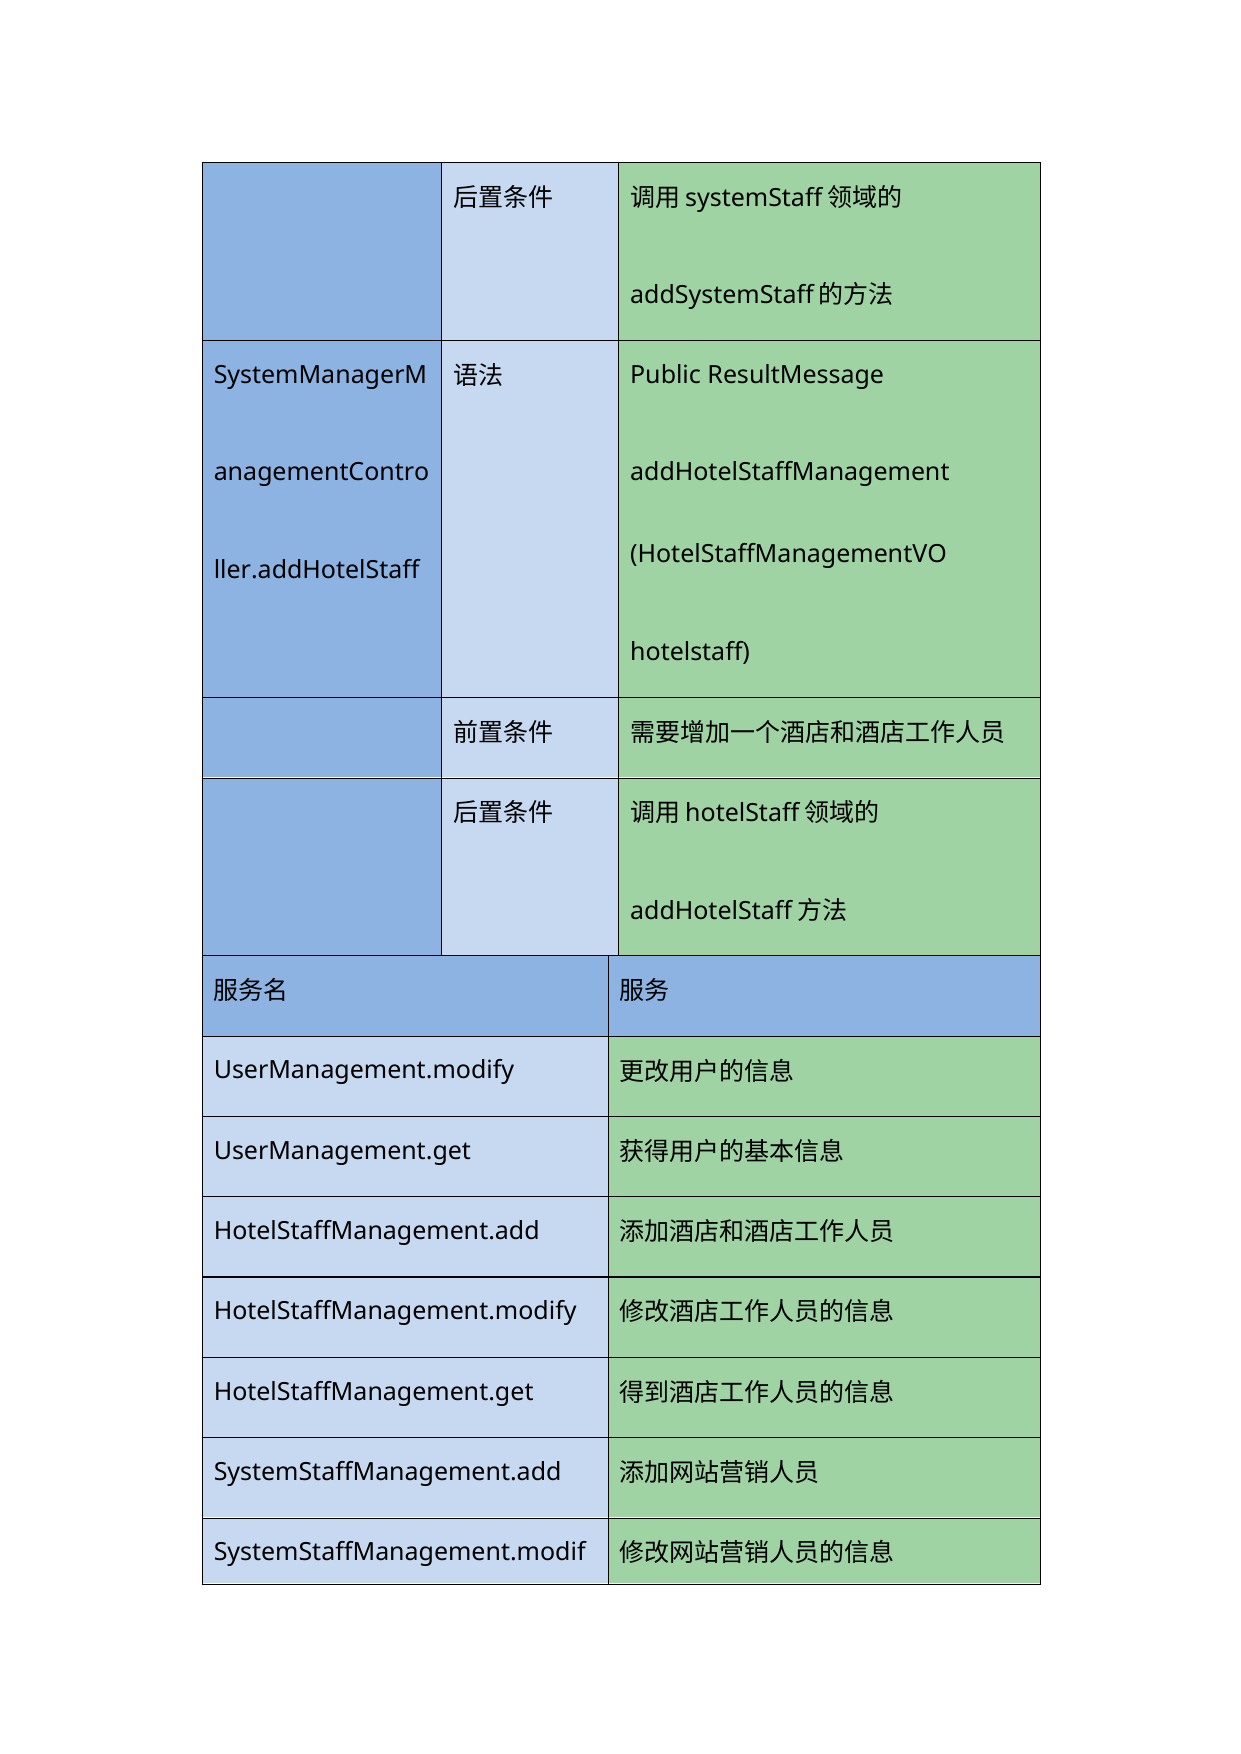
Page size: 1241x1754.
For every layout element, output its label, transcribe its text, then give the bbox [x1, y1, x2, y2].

table_cell [203, 779, 441, 955]
table_cell 获得用户的基本信息 [609, 1117, 1040, 1196]
table_cell HotelStaffManagement.add [203, 1197, 608, 1276]
table_cell 修改酒店工作人员的信息 [609, 1278, 1040, 1357]
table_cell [203, 1519, 608, 1583]
table_cell Public ResultMessage addHotelStaffManagement (HotelStaffManagementVO hotelstaff) [619, 341, 1040, 697]
table_cell 前置条件 [442, 698, 618, 777]
table_cell 后置条件 [442, 163, 618, 340]
table_cell SystemStaffManagement.add [203, 1438, 608, 1517]
table_cell 需要增加一个酒店和酒店工作人员 [619, 698, 1040, 777]
table_cell 调用systemStaff领域的addSystemStaff的方法 [619, 163, 1040, 340]
table_cell 语法 [442, 341, 618, 697]
table_cell 服务 [609, 956, 1040, 1036]
table_cell 后置条件 [442, 779, 618, 955]
table_cell UserManagement.get [203, 1117, 608, 1196]
table_cell 服务名 [203, 956, 608, 1036]
table_cell 修改网站营销人员的信息 [609, 1519, 1040, 1583]
table_cell 更改用户的信息 [609, 1037, 1040, 1116]
table_cell [203, 163, 441, 340]
table_cell UserManagement.modify [203, 1037, 608, 1116]
table_cell 添加酒店和酒店工作人员 [609, 1197, 1040, 1276]
table_cell [203, 698, 441, 777]
table_cell 得到酒店工作人员的信息 [609, 1358, 1040, 1437]
table_cell SystemManagerManagementController.addHotelStaff [203, 341, 441, 697]
table_cell 调用hotelStaff领域的addHotelStaff方法 [619, 779, 1040, 955]
table_cell HotelStaffManagement.modify [203, 1278, 608, 1357]
table_cell 添加网站营销人员 [609, 1438, 1040, 1517]
table_cell HotelStaffManagement.get [203, 1358, 608, 1437]
